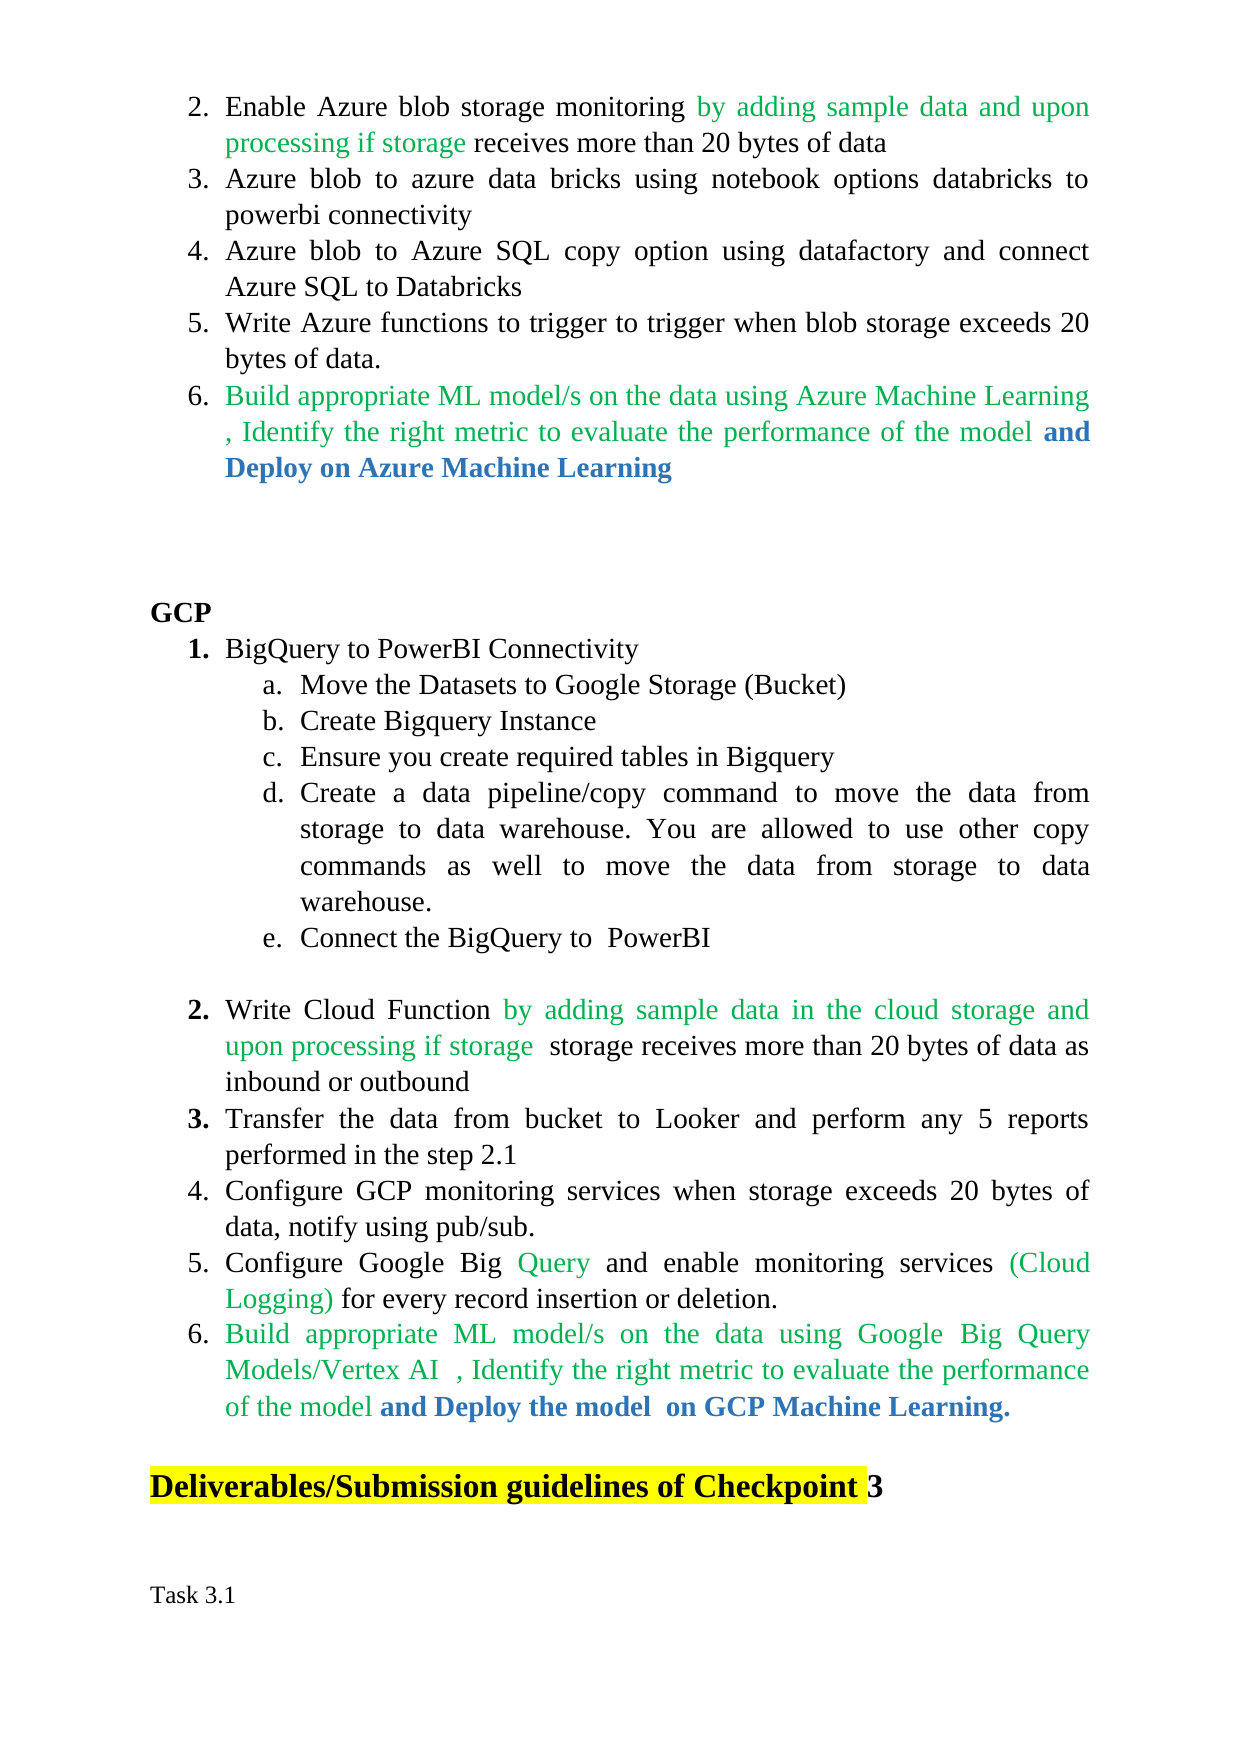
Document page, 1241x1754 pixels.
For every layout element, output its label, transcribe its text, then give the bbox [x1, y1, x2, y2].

text GCP [150, 595, 1090, 628]
list Transfer the data from bucket to Looker and perform any 5 reports performed in the step 2.1 [187, 1101, 1090, 1170]
list Write Azure functions to trigger to trigger when blob storage exceeds 20 bytes of data. [187, 306, 1090, 375]
list Connect the BigQuery to PowerBI [262, 920, 1090, 953]
text Task 3.1 [150, 1580, 1090, 1608]
text Deliverables/Submission guidelines of Checkpoint 3 [867, 1466, 1090, 1504]
list Build appropriate ML model/s on the data using Azure Machine Learning , Identify the right metric to evaluate the performance of the model and Deploy on Azure Machine Learning [187, 378, 1090, 484]
list Azure blob to Azure SQL copy option using datafactory and connect Azure SQL to Databricks [187, 233, 1090, 303]
list Azure blob to azure data bricks using notebook options databricks to powerbi connectivity [187, 161, 1090, 231]
list Configure Google Big Query and enable monitoring services (Cloud Logging) for every record insertion or deletion. [187, 1245, 1090, 1314]
list Configure GCP monitoring services when storage exceeds 20 bytes of data, notify using pub/sub. [187, 1173, 1090, 1243]
list Create a data pipeline/copy command to move the data from storage to data warehouse. You are allowed to use other copy commands as well to move the data from storage to data warehouse. [262, 775, 1090, 917]
list Write Cloud Function by adding sample data in the cloud storage and upon processing if storage storage receives more than 20 bytes of data as inbound or outbound [187, 992, 1090, 1098]
list Move the Datasets to Google Storage (Bucket) [262, 667, 1090, 701]
list Ensure you create required tables in Bigquery [262, 739, 1090, 773]
list Enable Azure blob storage monitoring by adding sample data and upon processing if storage receives more than 20 bytes of data [187, 89, 1090, 158]
list BigQuery to PowerBI Connectivity [187, 631, 1090, 664]
list Create Bigquery Instance [262, 703, 1090, 737]
list Build appropriate ML model/s on the data using Google Big Query Models/Vertex AI , Identify the right metric to evaluate the performance of the model and Deploy the model on GCP Machine Learning. [187, 1316, 1090, 1422]
